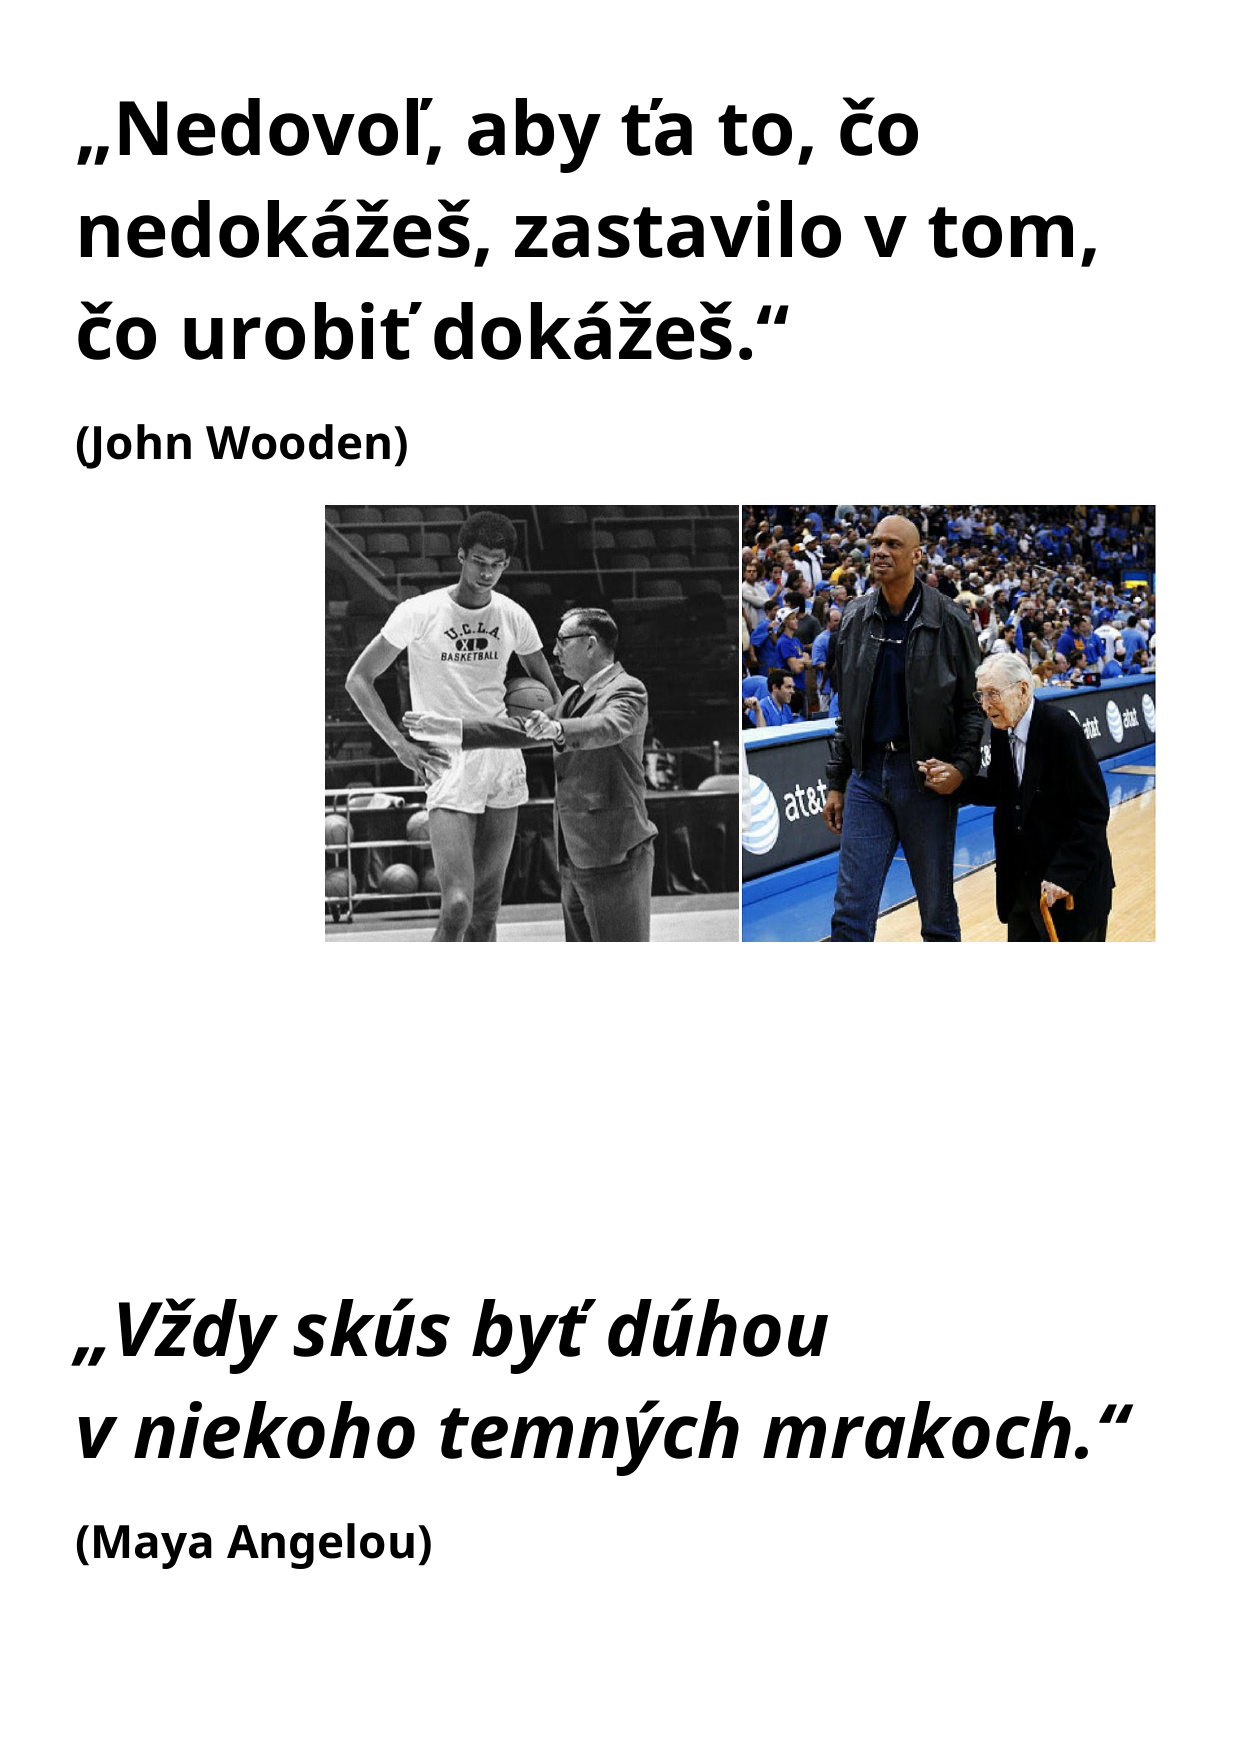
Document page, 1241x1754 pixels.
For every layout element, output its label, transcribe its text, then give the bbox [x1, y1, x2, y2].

text „Vždy skús byť dúhou v niekoho temných mrakoch.“ [75, 1276, 1165, 1480]
subtitle „Nedovoľ, aby ťa to, čo nedokážeš, zastavilo v tom, čo urobiť dokážeš.“ [75, 75, 1165, 382]
subtitle (John Wooden) [75, 411, 1165, 473]
text (Maya Angelou) [75, 1509, 1165, 1572]
picture [322, 502, 1158, 942]
